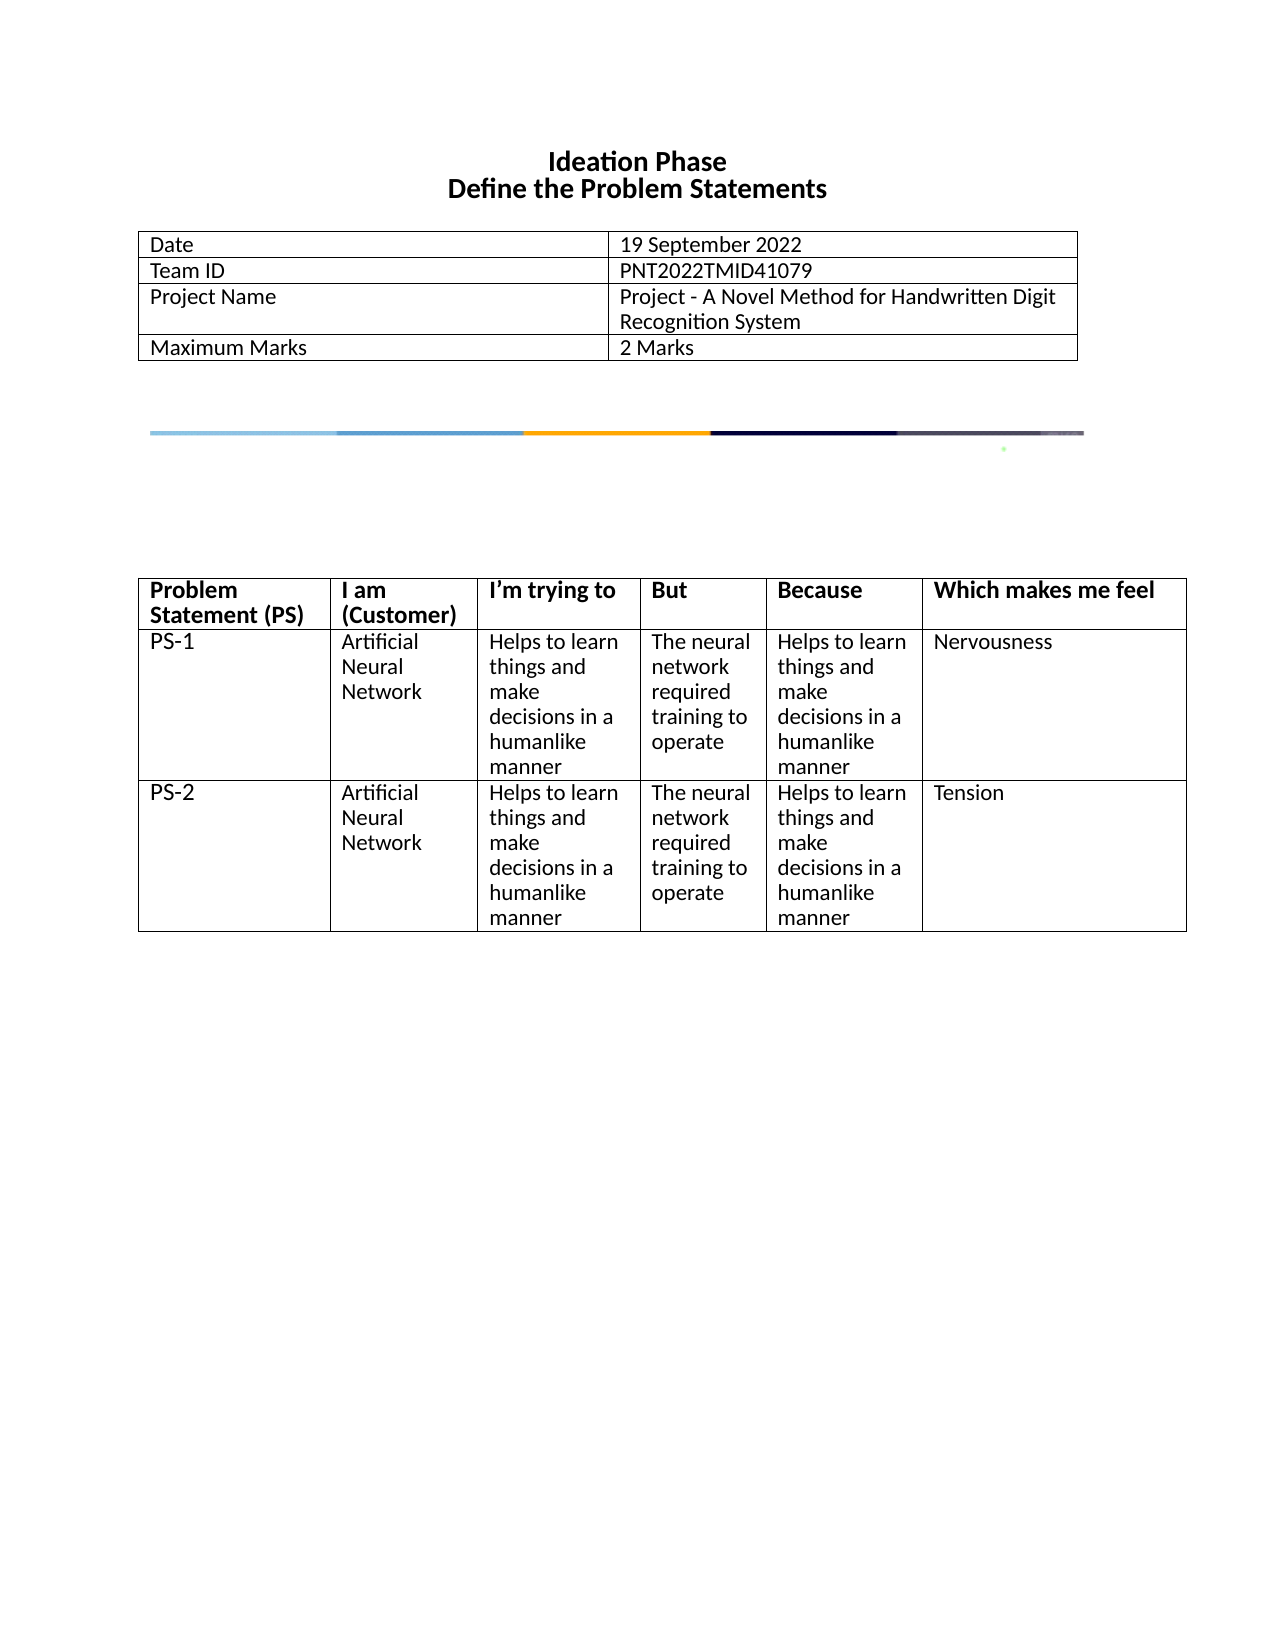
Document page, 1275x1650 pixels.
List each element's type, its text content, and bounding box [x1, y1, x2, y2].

table_cell 2 Marks [609, 335, 1077, 360]
table_header I’m trying to [478, 579, 640, 628]
table_cell The neural network required training to operate [641, 630, 766, 779]
table_cell Helps to learn things and make decisions in a humanlike manner [767, 630, 922, 779]
table_cell PS-2 [139, 781, 330, 931]
table_cell Helps to learn things and make decisions in a humanlike manner [478, 781, 640, 931]
table_header Which makes me feel [923, 579, 1186, 628]
table_cell The neural network required training to operate [641, 781, 766, 931]
table_cell PS-1 [139, 630, 330, 779]
table_header Problem Statement (PS) [139, 579, 330, 628]
table_header Date [139, 232, 608, 257]
table_cell Helps to learn things and make decisions in a humanlike manner [767, 781, 922, 931]
table_cell Artificial Neural Network [331, 781, 477, 931]
table_cell Project - A Novel Method for Handwritten Digit Recognition System [609, 284, 1077, 334]
table_cell Nervousness [923, 630, 1186, 779]
table_cell Artificial Neural Network [331, 630, 477, 779]
table_cell Maximum Marks [139, 335, 608, 360]
text Define the Problem Statements [150, 177, 1125, 204]
table_cell Tension [923, 781, 1186, 931]
table_header I am (Customer) [331, 579, 477, 628]
table_cell Helps to learn things and make decisions in a humanlike manner [478, 630, 640, 779]
table_header 19 September 2022 [609, 232, 1077, 257]
text Ideation Phase [150, 150, 1125, 177]
table_header But [641, 579, 766, 628]
table_header Because [767, 579, 922, 628]
table_cell PNT2022TMID41079 [609, 258, 1077, 283]
table_cell Project Name [139, 284, 608, 334]
table_cell Team ID [139, 258, 608, 283]
